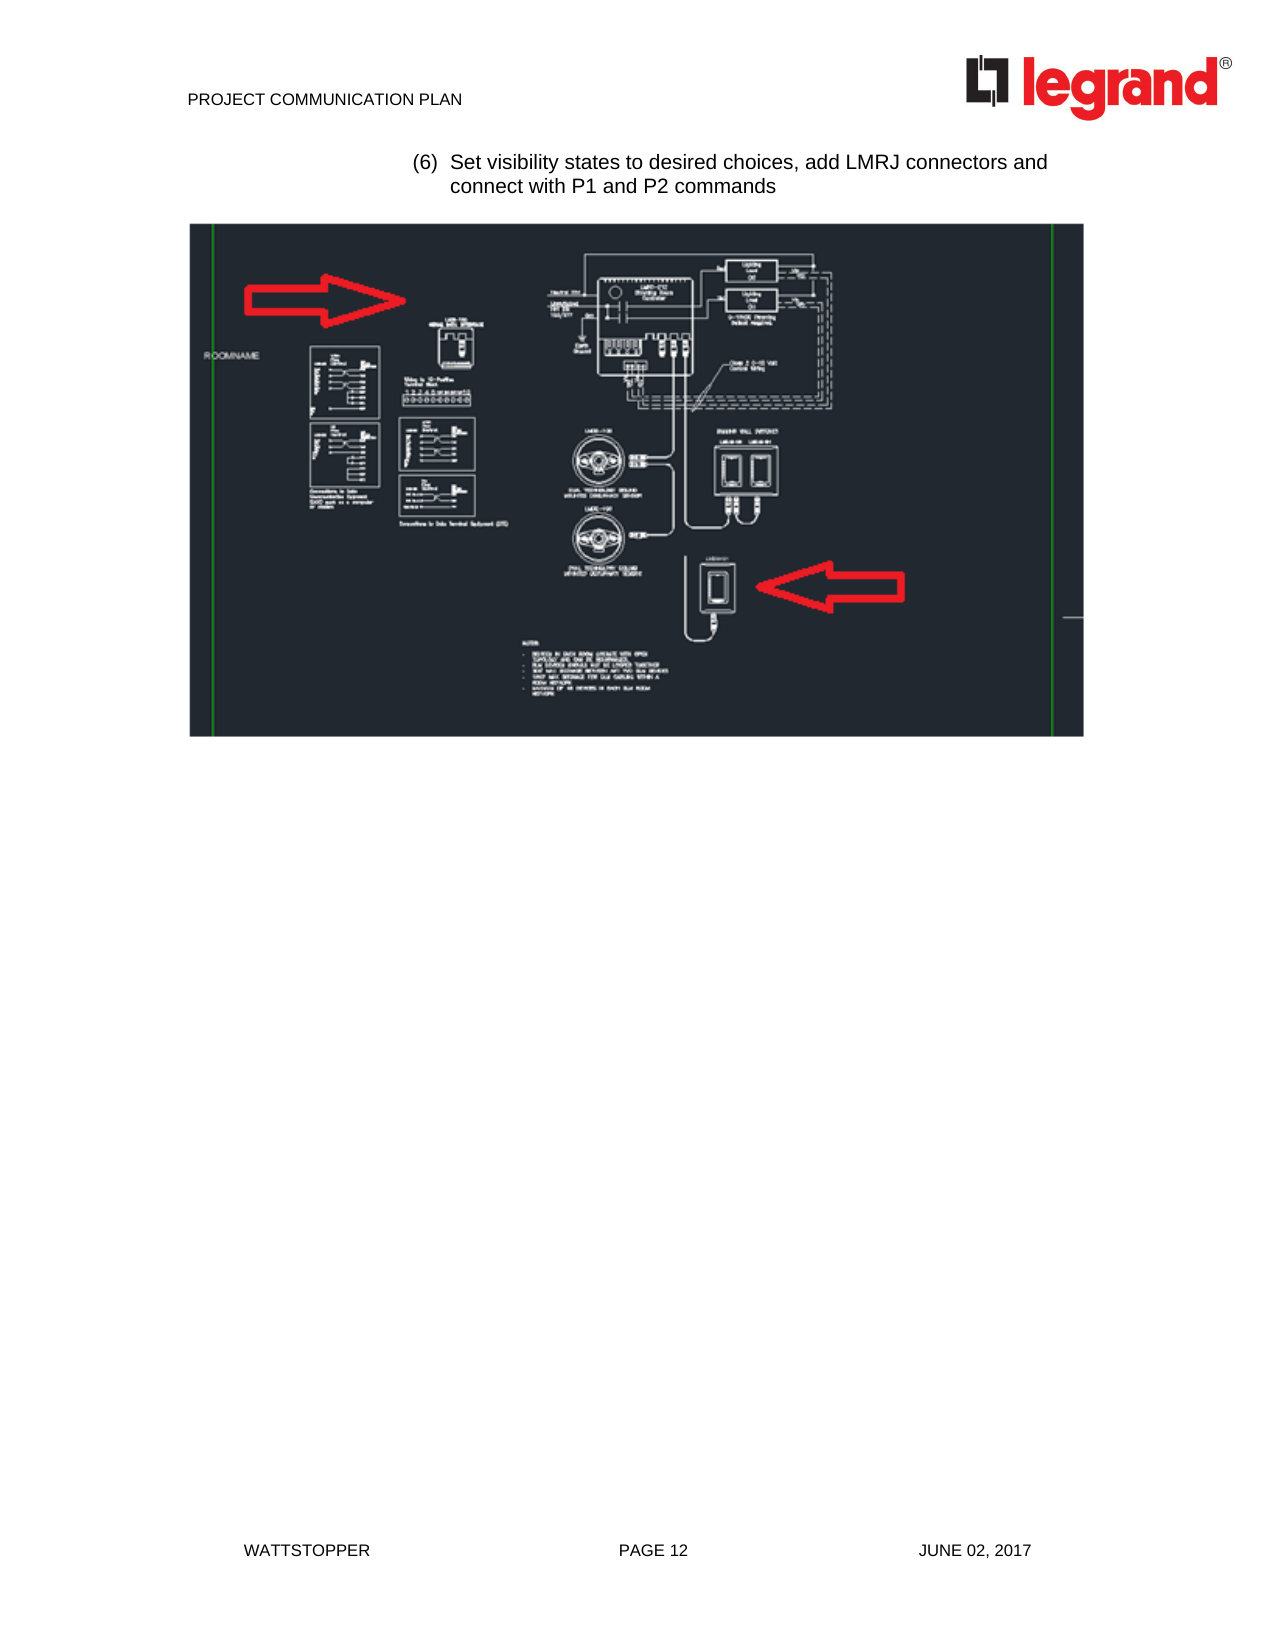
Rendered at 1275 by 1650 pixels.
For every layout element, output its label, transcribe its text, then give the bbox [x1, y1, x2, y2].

list Set visibility states to desired choices, add LMRJ connectors and connect with P1 and P2 commands [412, 150, 1087, 198]
picture [936, 16, 1266, 162]
picture [187, 221, 1087, 740]
